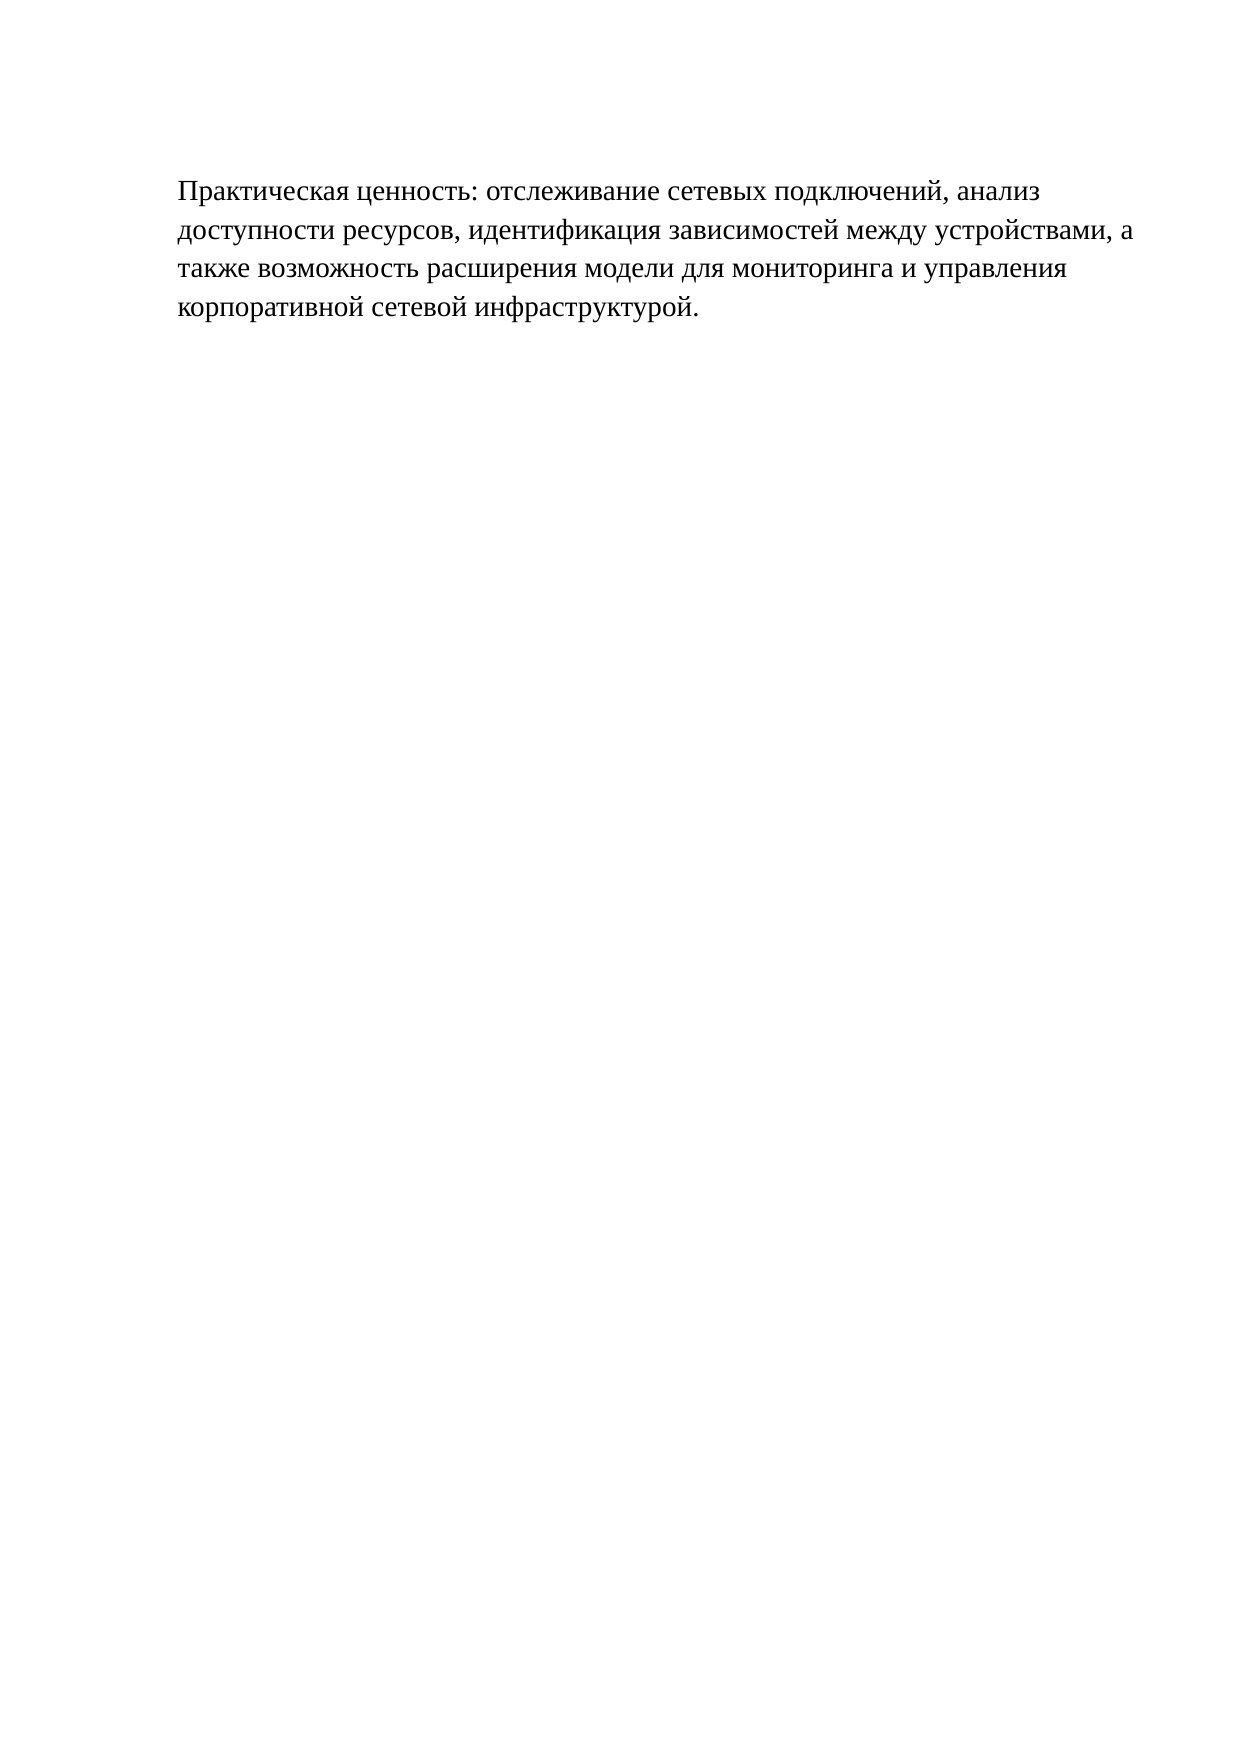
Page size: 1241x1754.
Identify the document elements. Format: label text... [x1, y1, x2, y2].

text Практическая ценность: отслеживание сетевых подключений, анализ доступности ресурсов, идентификация зависимостей между устройствами, а также возможность расширения модели для мониторинга и управления корпоративной сетевой инфраструктурой. [177, 173, 1152, 322]
